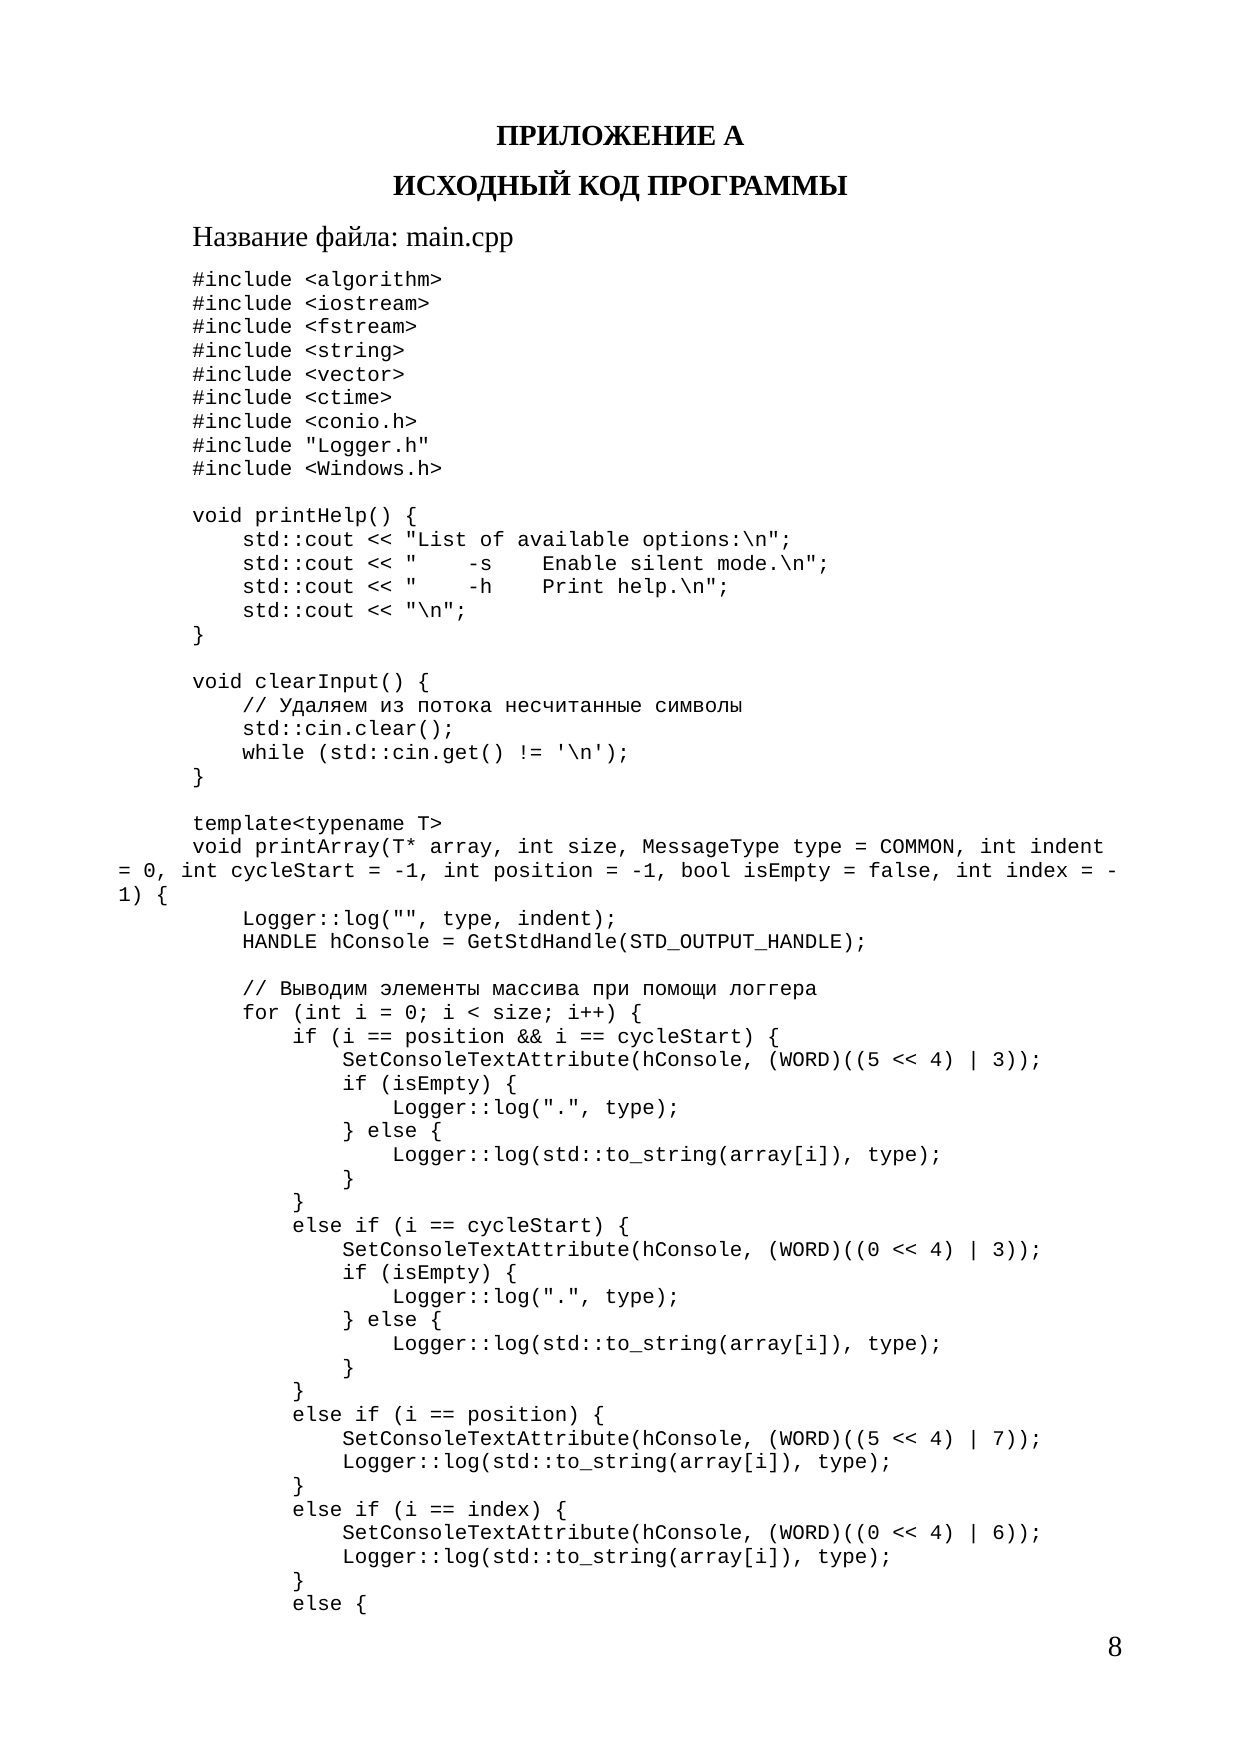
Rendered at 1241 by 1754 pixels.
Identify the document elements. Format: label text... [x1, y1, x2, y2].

text std::cout << " -s Enable silent mode.\n"; [118, 553, 1122, 576]
text Logger::log(".", type); [118, 1097, 1122, 1120]
text } [118, 1168, 1122, 1191]
text #include <iostream> [118, 293, 1122, 316]
text if (i == position && i == cycleStart) { [118, 1026, 1122, 1049]
text SetConsoleTextAttribute(hConsole, (WORD)((0 << 4) | 6)); [118, 1522, 1122, 1546]
text else { [118, 1593, 1122, 1617]
text void clearInput() { [118, 671, 1122, 695]
text std::cout << " -h Print help.\n"; [118, 576, 1122, 600]
text #include <Windows.h> [118, 458, 1122, 482]
text #include <ctime> [118, 387, 1122, 411]
text #include <vector> [118, 364, 1122, 387]
text Logger::log(std::to_string(array[i]), type); [118, 1333, 1122, 1357]
text else if (i == cycleStart) { [118, 1215, 1122, 1238]
text else if (i == position) { [118, 1404, 1122, 1428]
text } [118, 1569, 1122, 1593]
text void printArray(T* array, int size, MessageType type = COMMON, int indent = 0, int cycleStart = -1, int position = -1, bool isEmpty = false, int index = -1) { [118, 837, 1122, 907]
text } [118, 624, 1122, 647]
text template<typename T> [118, 813, 1122, 837]
subtitle Приложение А Исходный код программы [118, 118, 1122, 202]
text SetConsoleTextAttribute(hConsole, (WORD)((0 << 4) | 3)); [118, 1238, 1122, 1262]
text Logger::log(".", type); [118, 1286, 1122, 1309]
text // Выводим элементы массива при помощи логгера [118, 978, 1122, 1002]
text else if (i == index) { [118, 1499, 1122, 1522]
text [118, 1546, 1122, 1569]
text } else { [118, 1309, 1122, 1333]
text // Удаляем из потока несчитанные символы [118, 695, 1122, 718]
text } [118, 1380, 1122, 1404]
text for (int i = 0; i < size; i++) { [118, 1002, 1122, 1026]
text while (std::cin.get() != '\n'); [118, 742, 1122, 766]
text HANDLE hConsole = GetStdHandle(STD_OUTPUT_HANDLE); [118, 931, 1122, 955]
text Logger::log("", type, indent); [118, 907, 1122, 931]
text #include <fstream> [118, 316, 1122, 340]
text } else { [118, 1120, 1122, 1144]
text #include <algorithm> [118, 269, 1122, 293]
text std::cout << "List of available options:\n"; [118, 529, 1122, 553]
text SetConsoleTextAttribute(hConsole, (WORD)((5 << 4) | 3)); [118, 1049, 1122, 1073]
text void printHelp() { [118, 506, 1122, 529]
text } [118, 1475, 1122, 1499]
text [118, 1451, 1122, 1475]
text } [118, 766, 1122, 789]
text Logger::log(std::to_string(array[i]), type); [118, 1144, 1122, 1168]
text Название файла: main.cpp [118, 219, 1122, 252]
text if (isEmpty) { [118, 1262, 1122, 1286]
text } [118, 1357, 1122, 1380]
text #include <conio.h> [118, 411, 1122, 434]
text std::cout << "\n"; [118, 600, 1122, 624]
text if (isEmpty) { [118, 1073, 1122, 1097]
text #include "Logger.h" [118, 434, 1122, 458]
text } [118, 1191, 1122, 1215]
text std::cin.clear(); [118, 718, 1122, 742]
text #include <string> [118, 340, 1122, 364]
text SetConsoleTextAttribute(hConsole, (WORD)((5 << 4) | 7)); [118, 1428, 1122, 1451]
